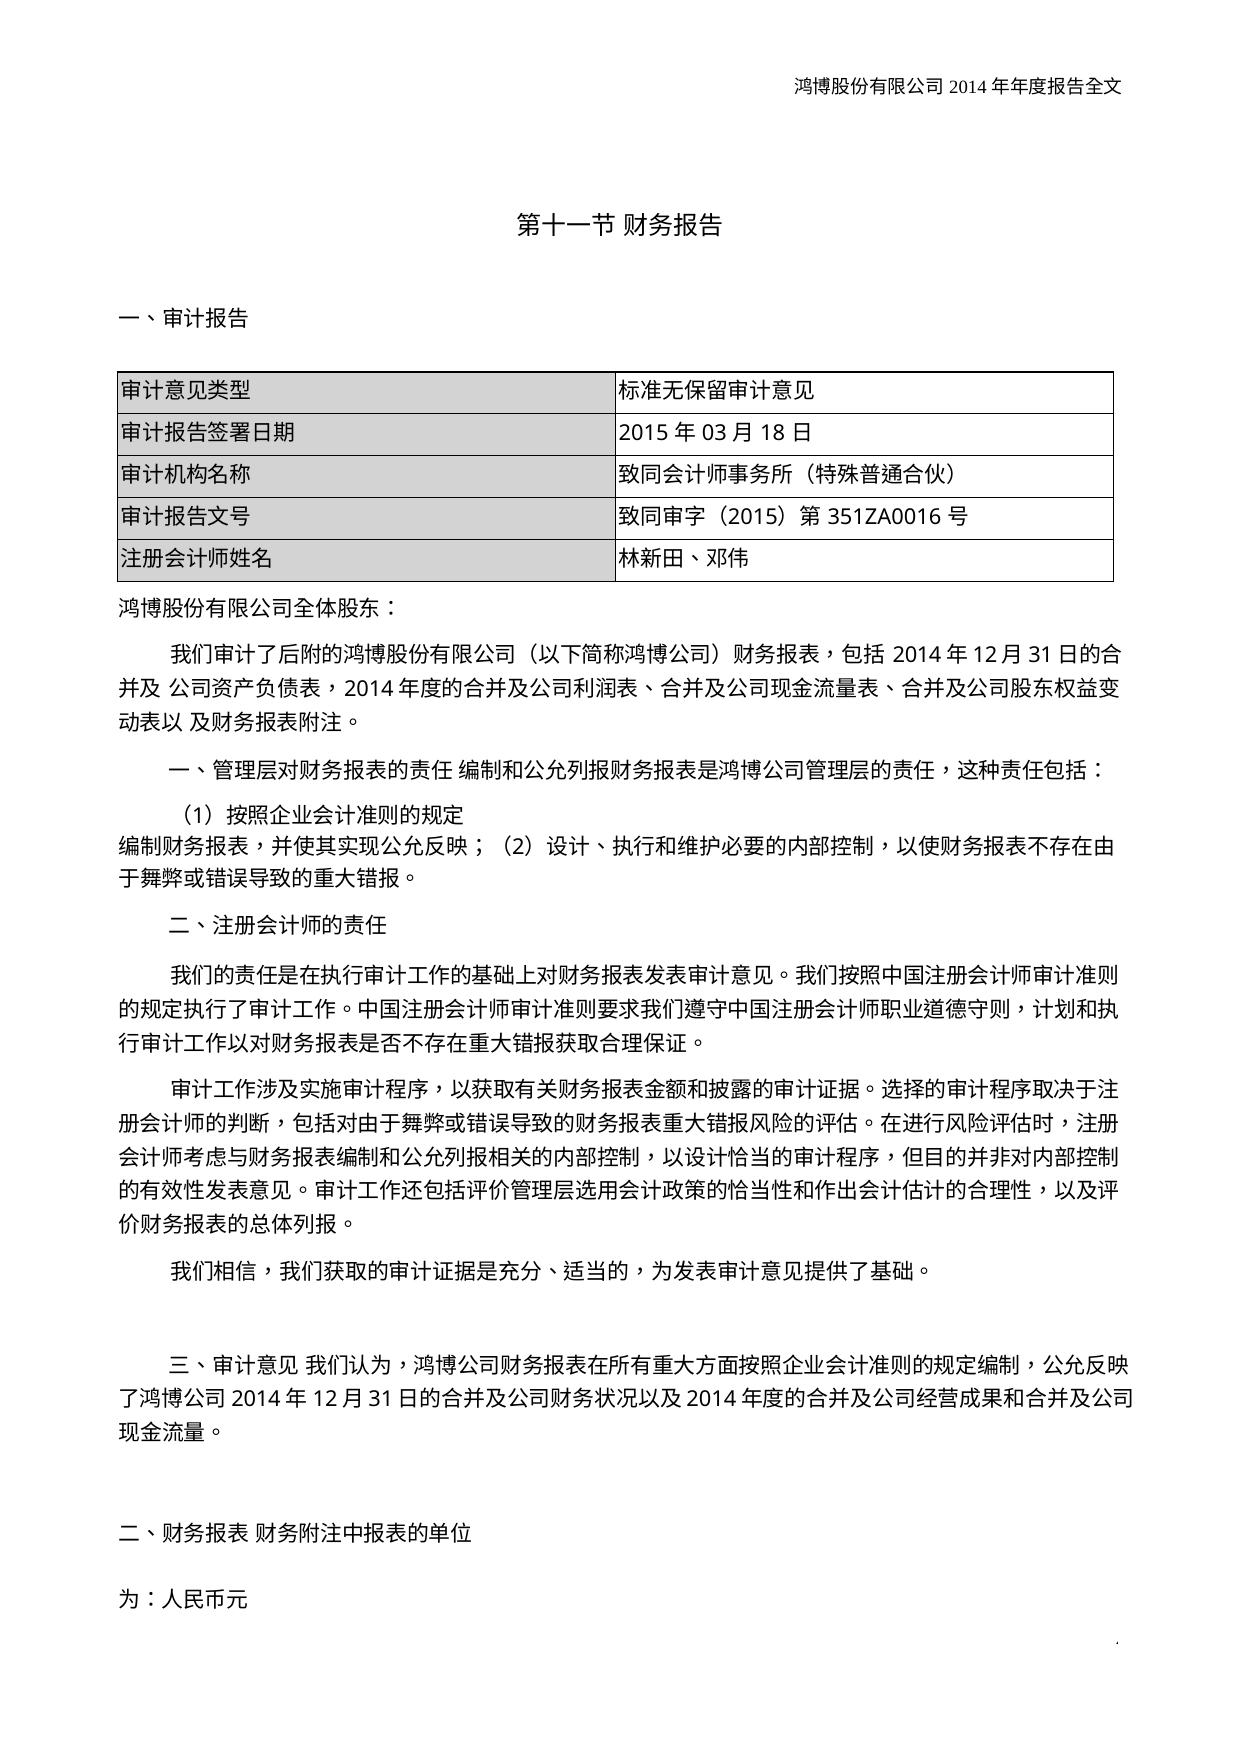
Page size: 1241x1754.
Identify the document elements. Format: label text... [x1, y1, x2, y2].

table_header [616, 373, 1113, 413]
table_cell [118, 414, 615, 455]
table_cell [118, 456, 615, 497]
text 我们的责任是在执行审计工作的基础上对财务报表发表审计意见。我们按照中国注册会计师审计准则 的规定执行了审计工作。中国注册会计师审计准则要求我们遵守中国注册会计师职业道德守则，计划和执 行审计工作以对财务报表是否不存在重大错报获取合理保证。 [118, 960, 1123, 1057]
text 于舞弊或错误导致的重大错报。 二、注册会计师的责任 [118, 863, 459, 940]
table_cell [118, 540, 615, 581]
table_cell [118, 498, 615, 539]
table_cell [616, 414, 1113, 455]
text 一、管理层对财务报表的责任 编制和公允列报财务报表是鸿博公司管理层的责任，这种责任包括：（1）按照企业会计准则的规定 [168, 743, 1138, 833]
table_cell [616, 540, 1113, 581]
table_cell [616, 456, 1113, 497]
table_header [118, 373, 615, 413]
text 三、审计意见 我们认为，鸿博公司财务报表在所有重大方面按照企业会计准则的规定编制，公允反映了鸿博公司2014年 12月31日的合并及公司财务状况以及2014年度的合并及公司经营成果和合并及公司现金流量。 [118, 1349, 1138, 1447]
text 一、审计报告 [118, 303, 838, 333]
text 我们相信，我们获取的审计证据是充分、适当的，为发表审计意见提供了基础。 [170, 1256, 1138, 1286]
text 编制财务报表，并使其实现公允反映；（2）设计、执行和维护必要的内部控制，以使财务报表不存在由 [118, 833, 1138, 859]
subtitle 第十一节 财务报告 [461, 207, 779, 241]
text 二、财务报表 财务附注中报表的单位为：人民币元 [118, 1518, 481, 1614]
text 审计工作涉及实施审计程序，以获取有关财务报表金额和披露的审计证据。选择的审计程序取决于注 册会计师的判断，包括对由于舞弊或错误导致的财务报表重大错报风险的评估。在进行风险评估时，注册 会计师考虑与财务报表编制和公允列报相关的内部控制，以设计恰当的审计程序，但目的并非对内部控制 的有效性发表意见。审计工作还包括评价管理层选用会计政策的恰当性和作出会计估计的合理性，以及评 价财务报表的总体列报。 [118, 1074, 1123, 1239]
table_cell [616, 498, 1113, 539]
text 我们审计了后附的鸿博股份有限公司（以下简称鸿博公司）财务报表，包括2014年12月31日的合并及 公司资产负债表，2014年度的合并及公司利润表、合并及公司现金流量表、合并及公司股东权益变动表以 及财务报表附注。 [118, 639, 1123, 736]
text 鸿博股份有限公司全体股东： [118, 593, 838, 623]
